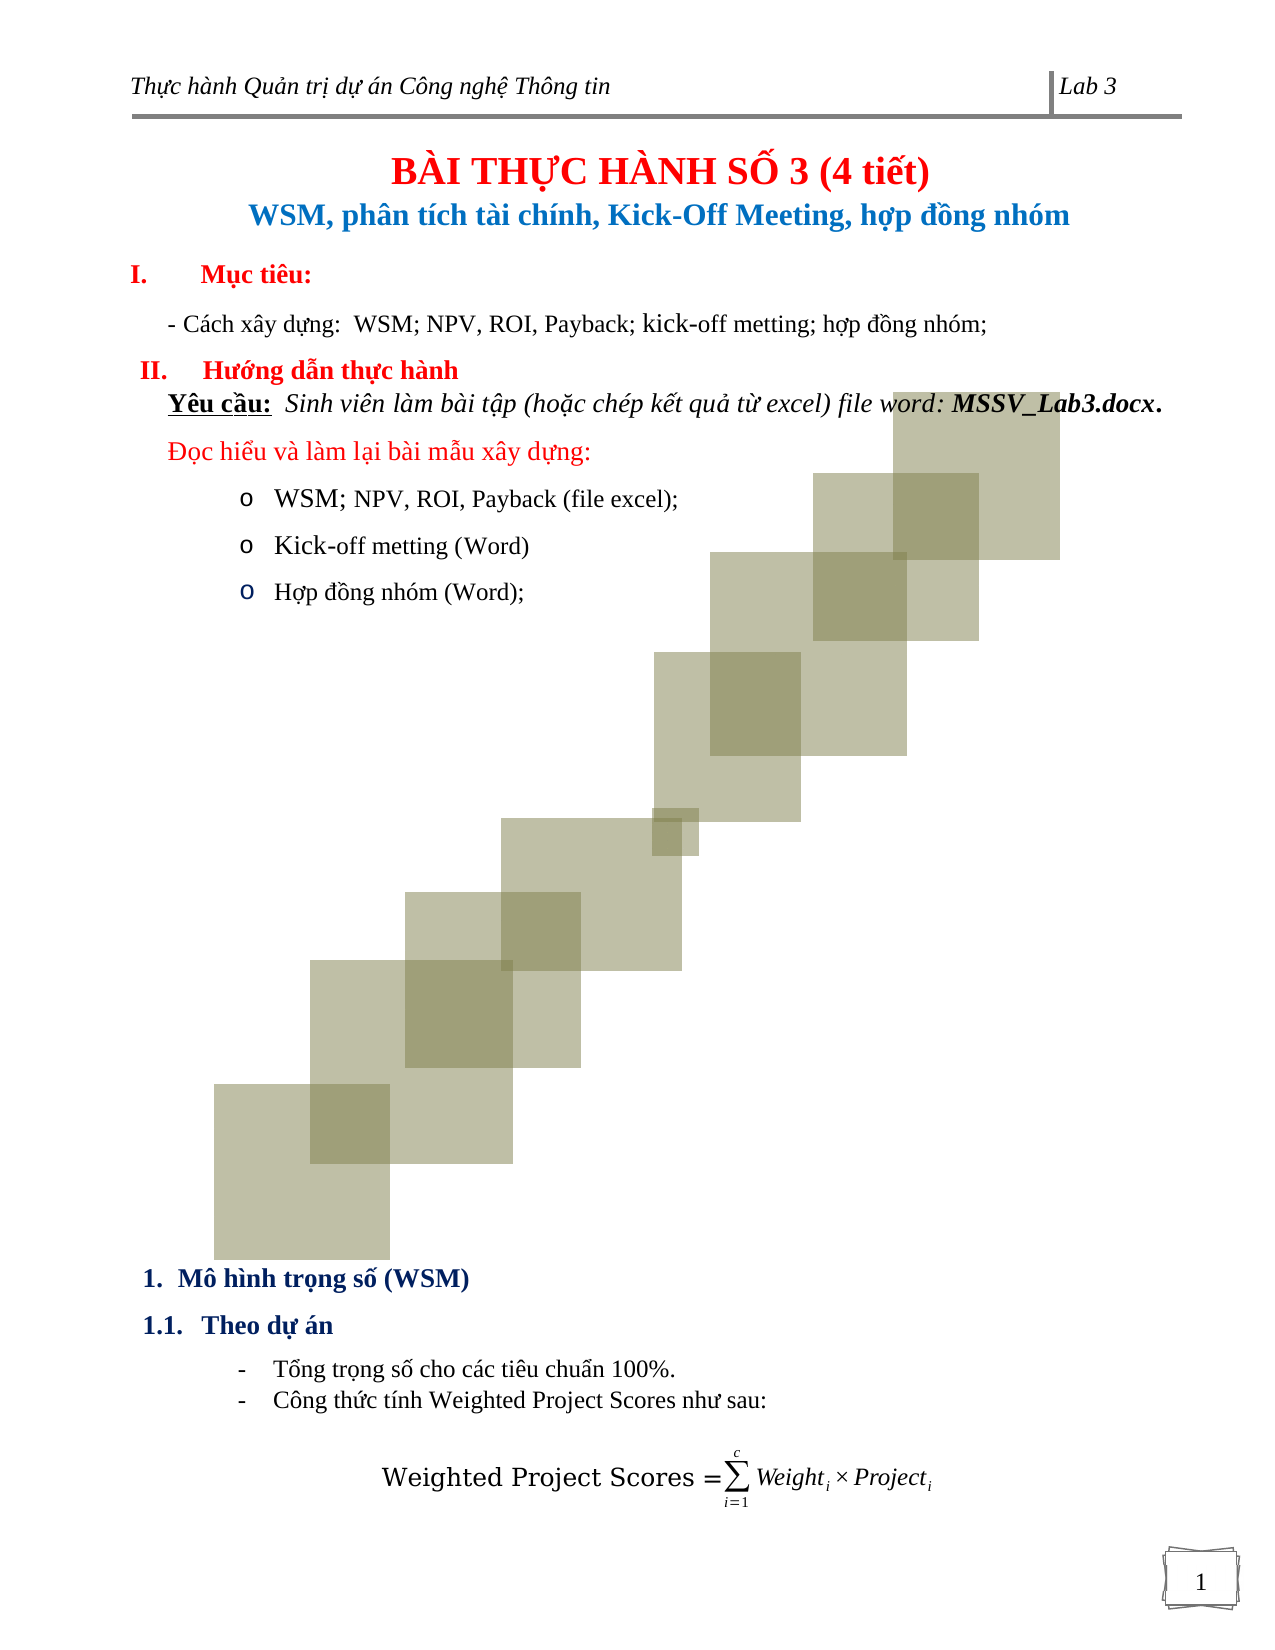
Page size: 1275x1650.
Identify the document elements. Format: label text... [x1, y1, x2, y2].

list Theo dự án [142, 1309, 1190, 1340]
text WSM, phân tích tài chính, Kick-Off Meeting, hợp đồng nhóm [130, 196, 1071, 232]
text Weighted Project Scores = [130, 1443, 1275, 1510]
picture [1159, 1565, 1244, 1591]
list Mô hình trọng số (WSM) [142, 1262, 1190, 1293]
text BÀI THỰC HÀNH SỐ 3 (4 tiết) [391, 147, 1275, 193]
list Tổng trọng số cho các tiêu chuẩn 100%. [238, 1354, 1204, 1383]
picture [214, 392, 1060, 1260]
text - Cách xây dựng: WSM; NPV, ROI, Payback; kick-off metting; hợp đồng nhóm; [167, 307, 1204, 338]
subtitle Hướng dẫn thực hành [139, 354, 1275, 385]
text I. Mục tiêu: [130, 258, 1275, 289]
list Công thức tính Weighted Project Scores như sau: [238, 1385, 1204, 1414]
